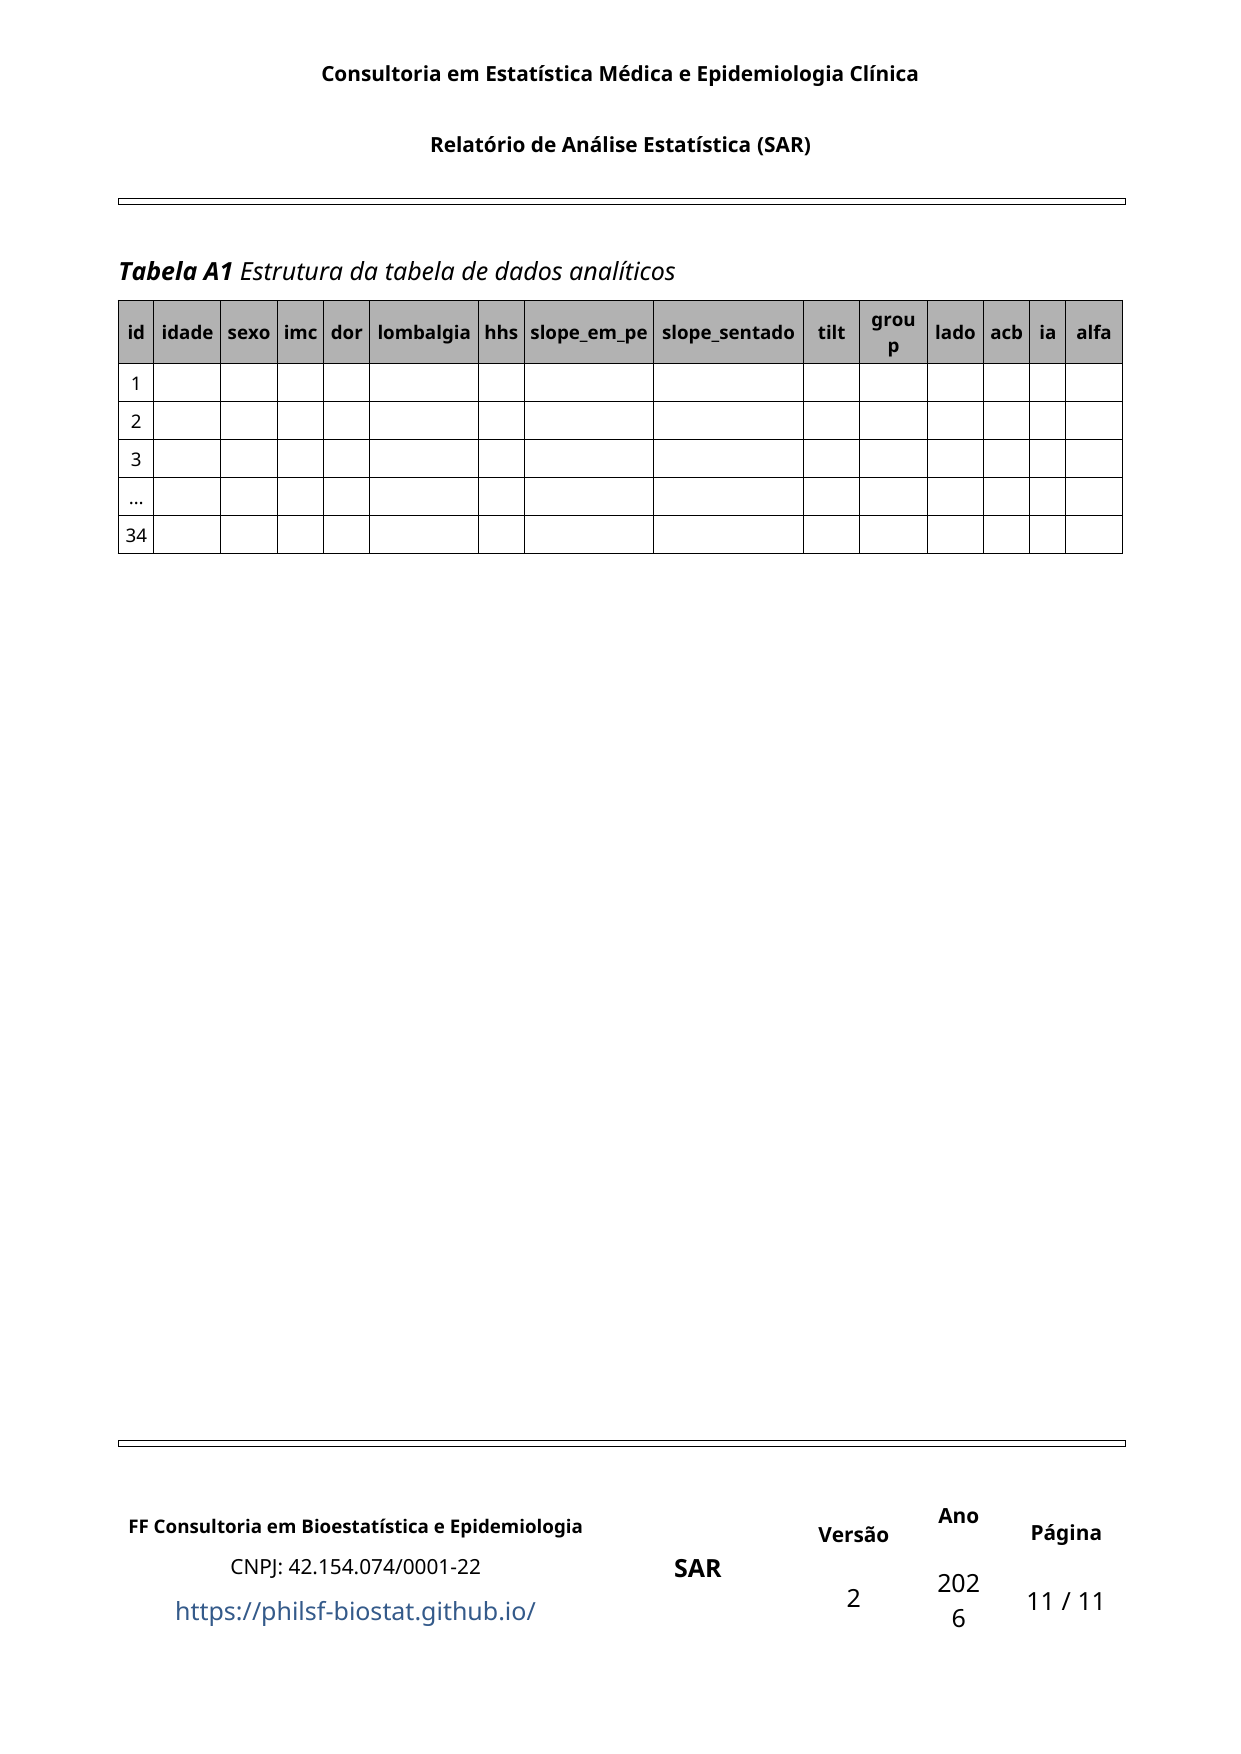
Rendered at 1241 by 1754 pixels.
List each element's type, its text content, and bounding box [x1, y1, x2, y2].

table_cell [525, 364, 653, 401]
table_cell [984, 364, 1029, 401]
table_header slope_em_pe [525, 301, 653, 363]
table_header lombalgia [370, 301, 478, 363]
table_cell [804, 516, 859, 553]
table_cell [221, 440, 277, 477]
table_cell [928, 364, 983, 401]
table_cell [221, 478, 277, 515]
table_cell [479, 440, 524, 477]
table_cell [324, 402, 369, 439]
table_cell [525, 478, 653, 515]
table_cell [154, 478, 220, 515]
table_cell [928, 440, 983, 477]
table_cell [525, 516, 653, 553]
table_cell [1030, 440, 1065, 477]
table_cell [370, 478, 478, 515]
table_cell [1030, 516, 1065, 553]
table_cell [928, 402, 983, 439]
table_cell [370, 364, 478, 401]
table_cell [804, 440, 859, 477]
table_cell [324, 440, 369, 477]
table_cell [370, 516, 478, 553]
table_cell [654, 478, 803, 515]
table_cell [525, 440, 653, 477]
table_cell [278, 478, 323, 515]
table_cell [804, 478, 859, 515]
table_cell [1066, 402, 1122, 439]
table_cell 3 [119, 440, 153, 477]
table_cell … [119, 478, 153, 515]
table_cell [654, 364, 803, 401]
table_header tilt [804, 301, 859, 363]
table_cell [324, 478, 369, 515]
table_cell [860, 364, 927, 401]
table_cell [984, 402, 1029, 439]
table_cell [154, 440, 220, 477]
table_cell [221, 516, 277, 553]
table_cell [154, 516, 220, 553]
table_cell [1066, 364, 1122, 401]
table_cell [984, 440, 1029, 477]
table_header acb [984, 301, 1029, 363]
table_cell [1030, 402, 1065, 439]
table_cell [984, 516, 1029, 553]
table_header hhs [479, 301, 524, 363]
table_cell [370, 440, 478, 477]
table_cell [154, 402, 220, 439]
table_cell [479, 402, 524, 439]
table_cell 1 [119, 364, 153, 401]
table_cell [804, 364, 859, 401]
table_cell [479, 478, 524, 515]
table_cell [370, 402, 478, 439]
table_cell [928, 516, 983, 553]
table_header lado [928, 301, 983, 363]
table_header alfa [1066, 301, 1122, 363]
table_cell [278, 364, 323, 401]
table_cell [1066, 478, 1122, 515]
table_cell [278, 440, 323, 477]
table_cell [324, 364, 369, 401]
table_cell 34 [119, 516, 153, 553]
table_cell [654, 402, 803, 439]
table_header slope_sentado [654, 301, 803, 363]
table_cell [804, 402, 859, 439]
table_cell [984, 478, 1029, 515]
table_cell [324, 516, 369, 553]
table_cell [928, 478, 983, 515]
table_header sexo [221, 301, 277, 363]
table_cell [221, 402, 277, 439]
text Tabela A1 Estrutura da tabela de dados analíticos [118, 253, 1122, 287]
table_header dor [324, 301, 369, 363]
table_cell [1030, 364, 1065, 401]
table_cell [525, 402, 653, 439]
table_cell [221, 364, 277, 401]
table_cell [1030, 478, 1065, 515]
table_cell [154, 364, 220, 401]
table_cell 2 [119, 402, 153, 439]
table_cell [278, 402, 323, 439]
table_cell [1066, 440, 1122, 477]
table_cell [860, 402, 927, 439]
table_cell [654, 440, 803, 477]
table_cell [860, 516, 927, 553]
table_cell [654, 516, 803, 553]
table_header id [119, 301, 153, 363]
table_header idade [154, 301, 220, 363]
table_cell [278, 516, 323, 553]
table_cell [860, 478, 927, 515]
table_header group [860, 301, 927, 363]
table_header imc [278, 301, 323, 363]
table_cell [479, 364, 524, 401]
table_cell [479, 516, 524, 553]
table_cell [860, 440, 927, 477]
table_cell [1066, 516, 1122, 553]
table_header ia [1030, 301, 1065, 363]
